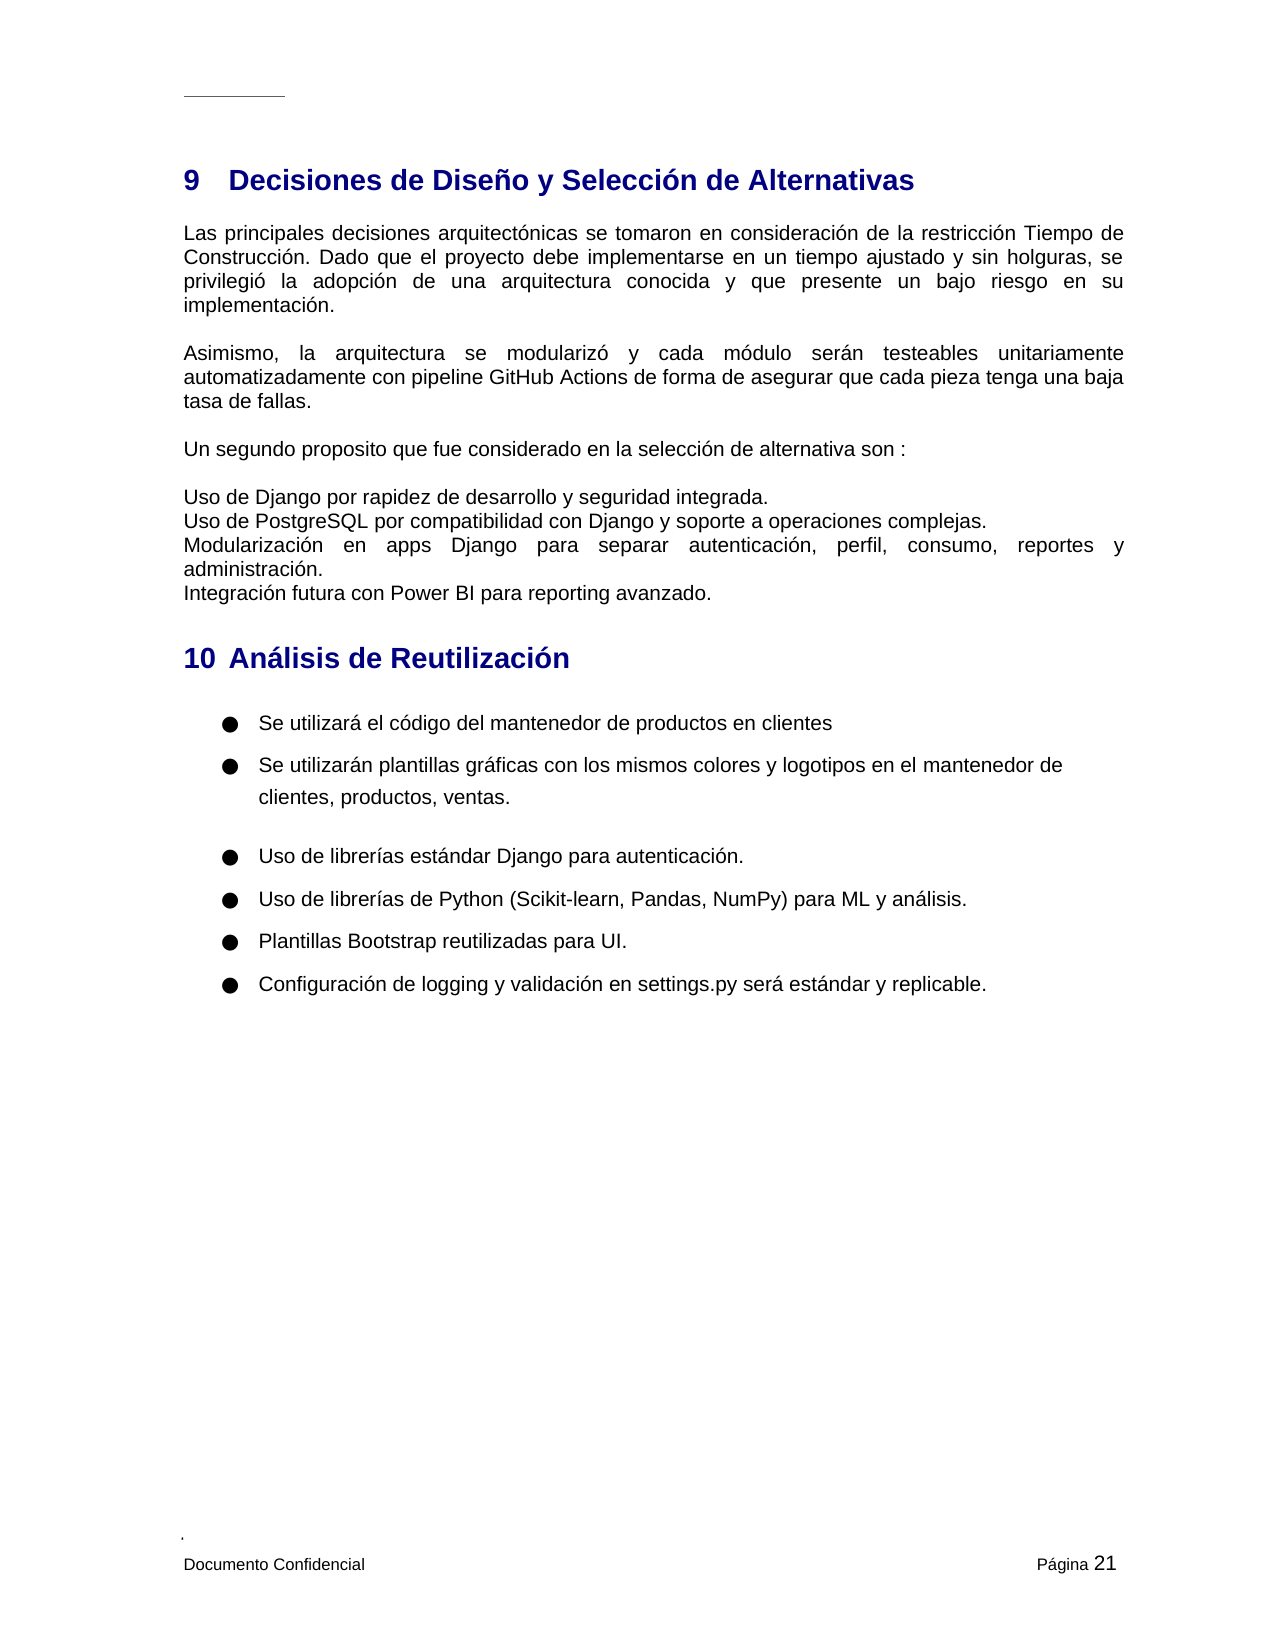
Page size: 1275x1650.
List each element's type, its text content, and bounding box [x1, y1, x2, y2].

list Uso de librerías estándar Django para autenticación. [221, 833, 1125, 875]
text Las principales decisiones arquitectónicas se tomaron en consideración de la restricción Tiempo de Construcción. Dado que el proyecto debe implementarse en un tiempo ajustado y sin holguras, se privilegió la adopción de una arquitectura conocida y que presente un bajo riesgo en su implementación. [183, 221, 1125, 317]
list Se utilizarán plantillas gráficas con los mismos colores y logotipos en el mantenedor de clientes, productos, ventas. [221, 742, 1125, 809]
list Configuración de logging y validación en settings.py será estándar y replicable. [221, 961, 1125, 1003]
list Análisis de Reutilización [183, 641, 1125, 674]
text Modularización en apps Django para separar autenticación, perfil, consumo, reportes y administración. [183, 532, 1125, 580]
text Un segundo proposito que fue considerado en la selección de alternativa son : [183, 437, 1125, 461]
list Uso de librerías de Python (Scikit-learn, Pandas, NumPy) para ML y análisis. [221, 875, 1125, 918]
list Plantillas Bootstrap reutilizadas para UI. [221, 918, 1125, 961]
list Se utilizará el código del mantenedor de productos en clientes [221, 699, 1125, 742]
text Uso de PostgreSQL por compatibilidad con Django y soporte a operaciones complejas. [183, 508, 1125, 532]
list Decisiones de Diseño y Selección de Alternativas [183, 162, 1125, 196]
text Uso de Django por rapidez de desarrollo y seguridad integrada. [183, 484, 1125, 508]
text Asimismo, la arquitectura se modularizó y cada módulo serán testeables unitariamente automatizadamente con pipeline GitHub Actions de forma de asegurar que cada pieza tenga una baja tasa de fallas. [183, 341, 1125, 413]
text Integración futura con Power BI para reporting avanzado. [183, 580, 1125, 604]
